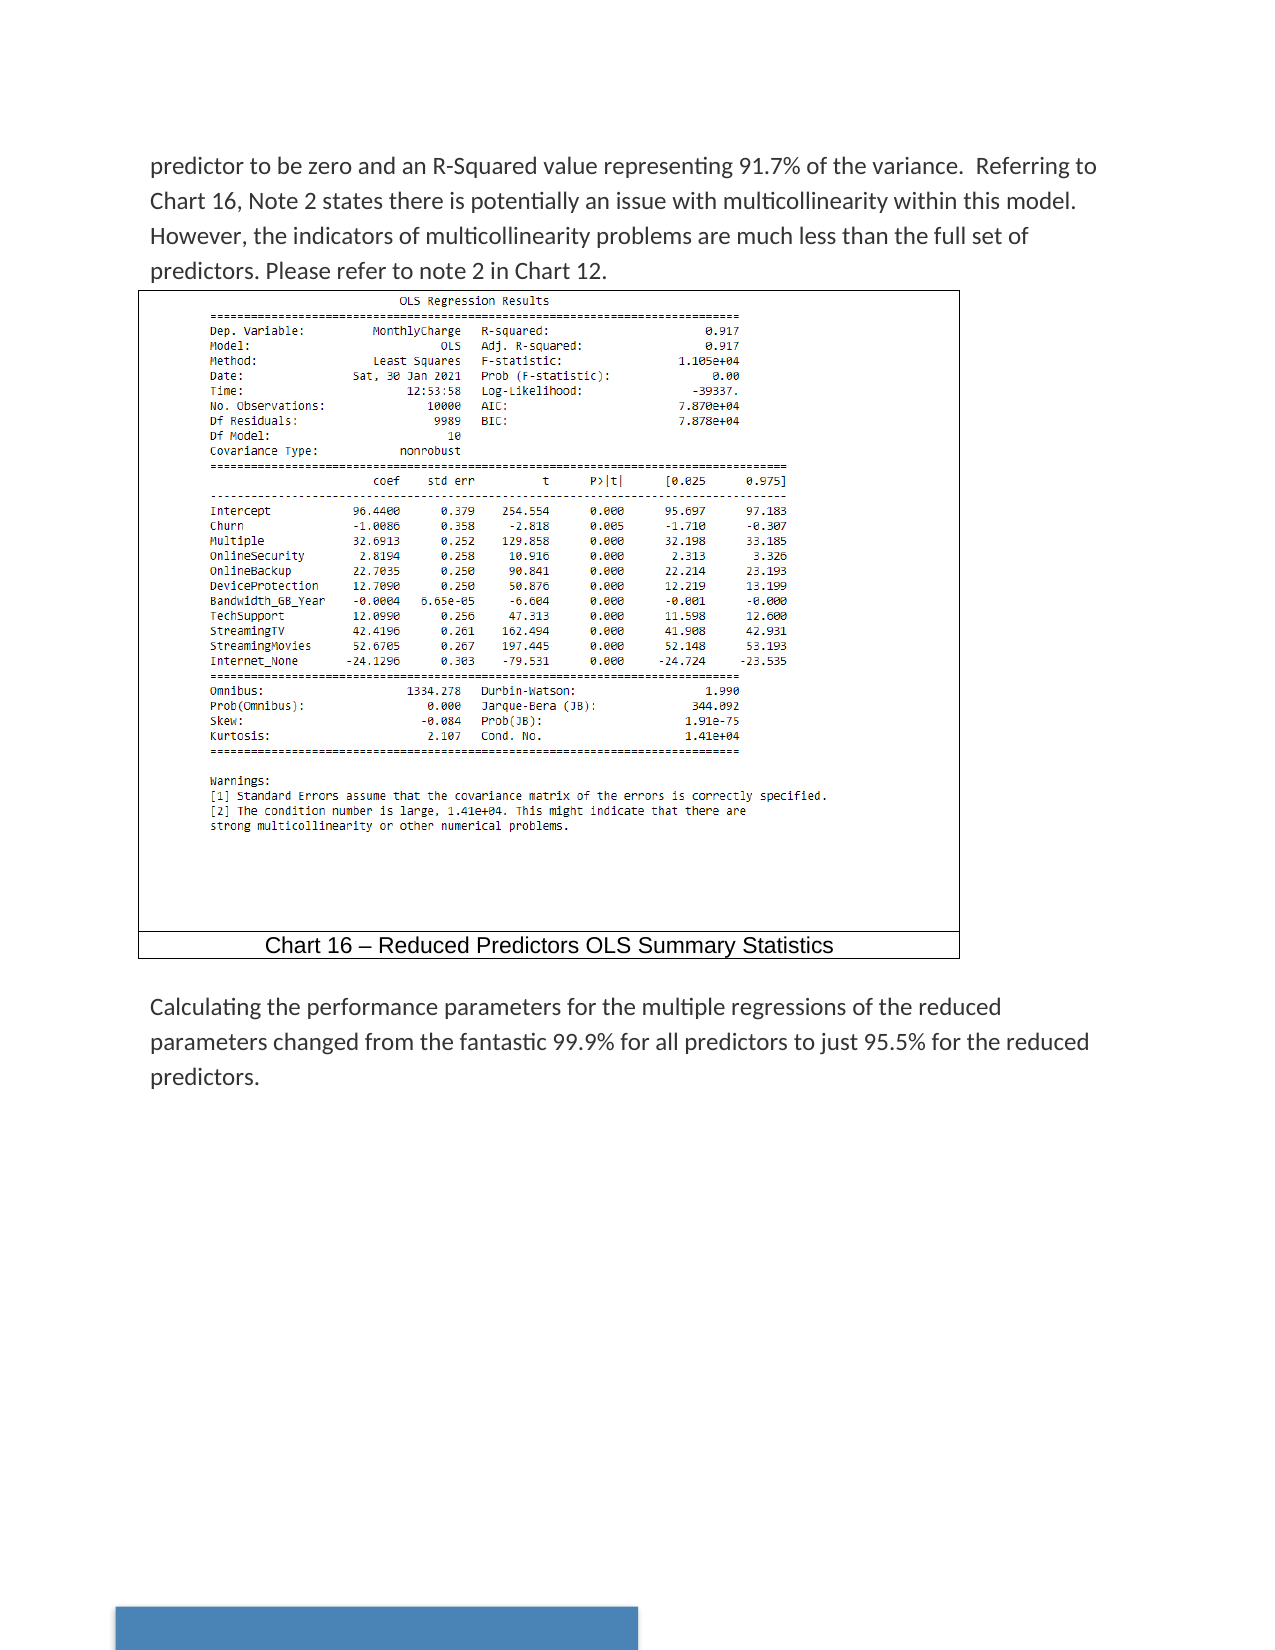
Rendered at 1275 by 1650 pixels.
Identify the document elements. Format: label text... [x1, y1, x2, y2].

table_header [139, 291, 959, 931]
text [150, 150, 1125, 286]
table_cell Chart 16 – Reduced Predictors OLS Summary Statistics [139, 932, 959, 958]
picture [183, 291, 915, 838]
text Calculating the performance parameters for the multiple regressions of the reduced parameters changed from the fantastic 99.9% for all predictors to just 95.5% for the reduced predictors. [150, 991, 1125, 1092]
